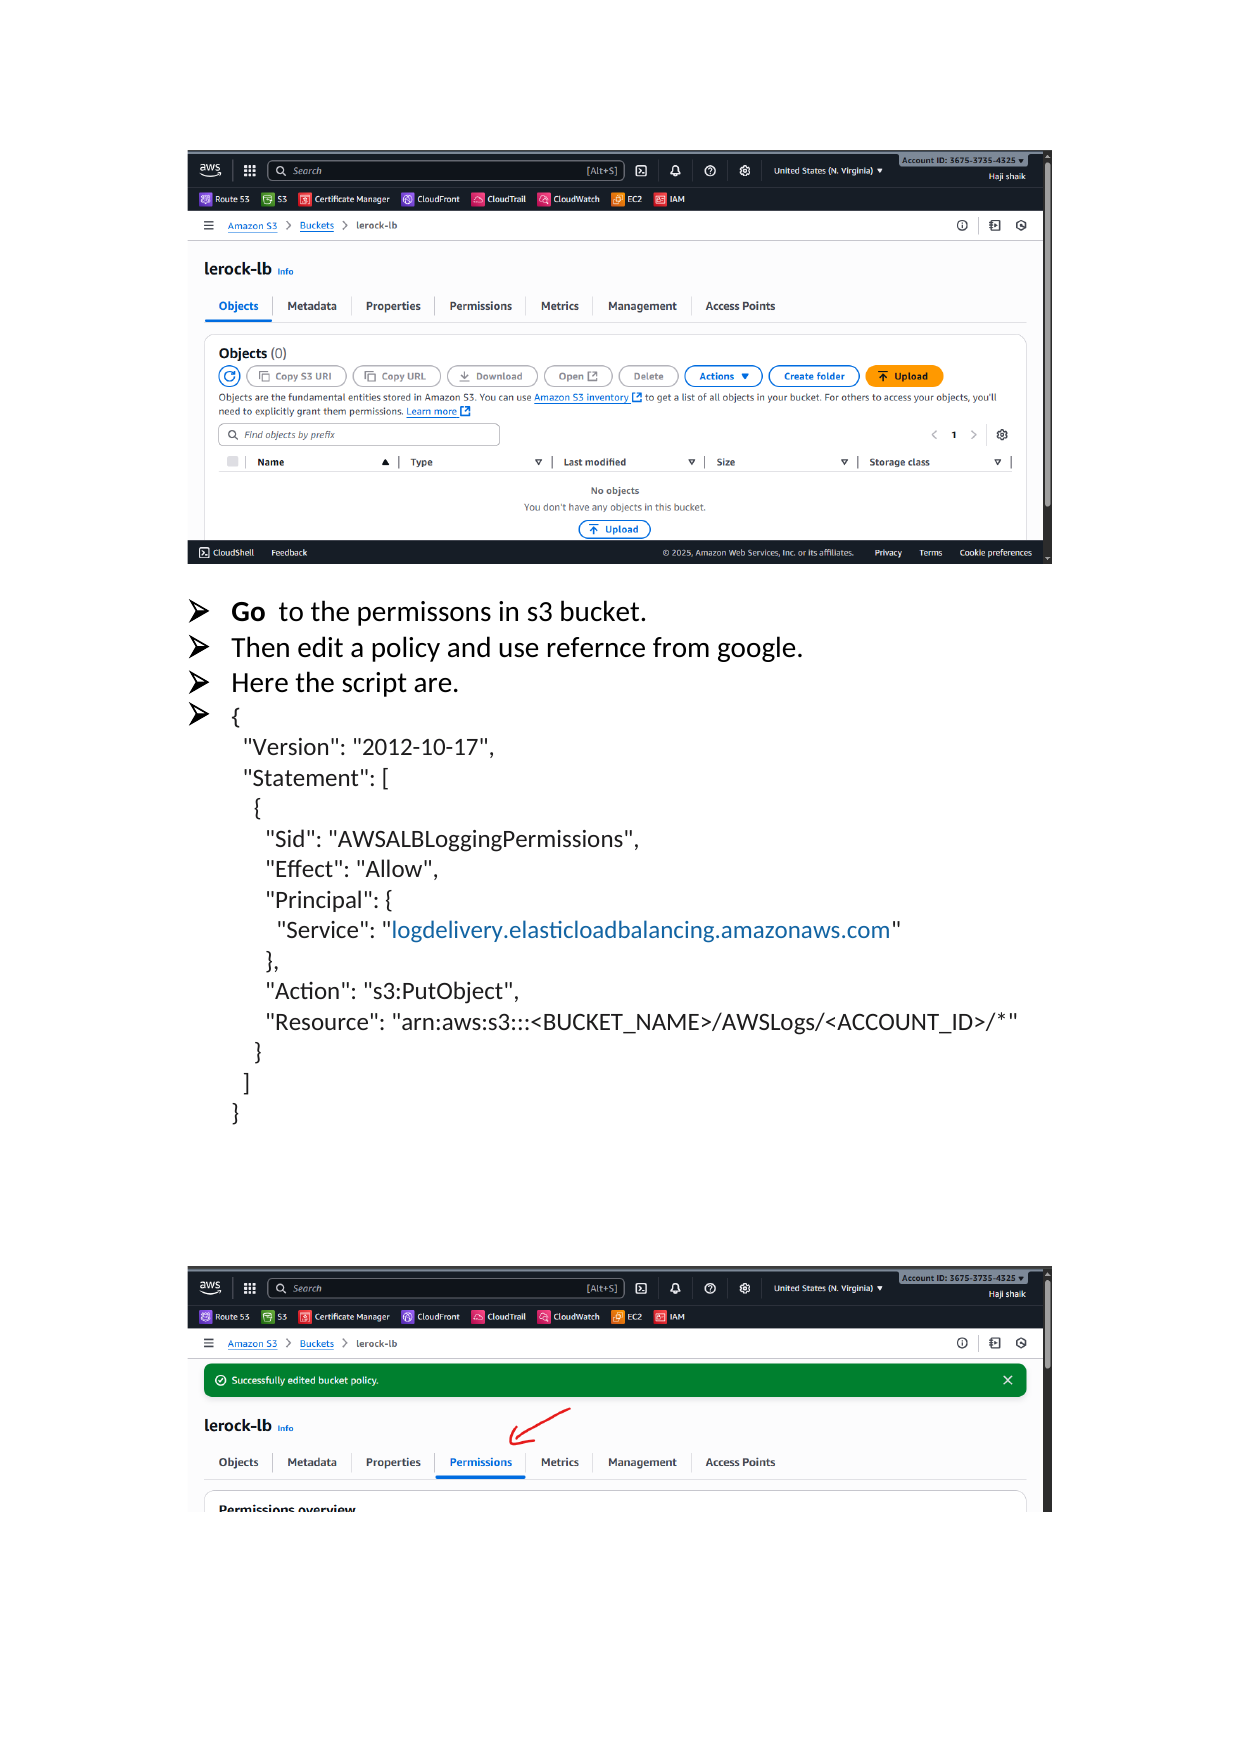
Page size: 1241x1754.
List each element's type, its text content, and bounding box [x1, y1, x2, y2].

list { "Version": "2012-10-17", "Statement": [ { "Sid": "AWSALBLoggingPermissions", "Effect": "Allow", "Principal": { "Service": "logdelivery.elasticloadbalancing.amazonaws.com" }, "Action": "s3:PutObject", "Resource": "arn:aws:s3:::<BUCKET_NAME>/AWSLogs/<ACCOUNT_ID>/*" } ] } [187, 700, 1053, 1128]
list Then edit a policy and use refernce from google. [187, 629, 1053, 664]
picture [187, 1266, 1052, 1512]
picture [187, 150, 1052, 564]
list Here the script are. [187, 664, 1053, 700]
list Go to the permissons in s3 bucket. [187, 593, 1053, 629]
